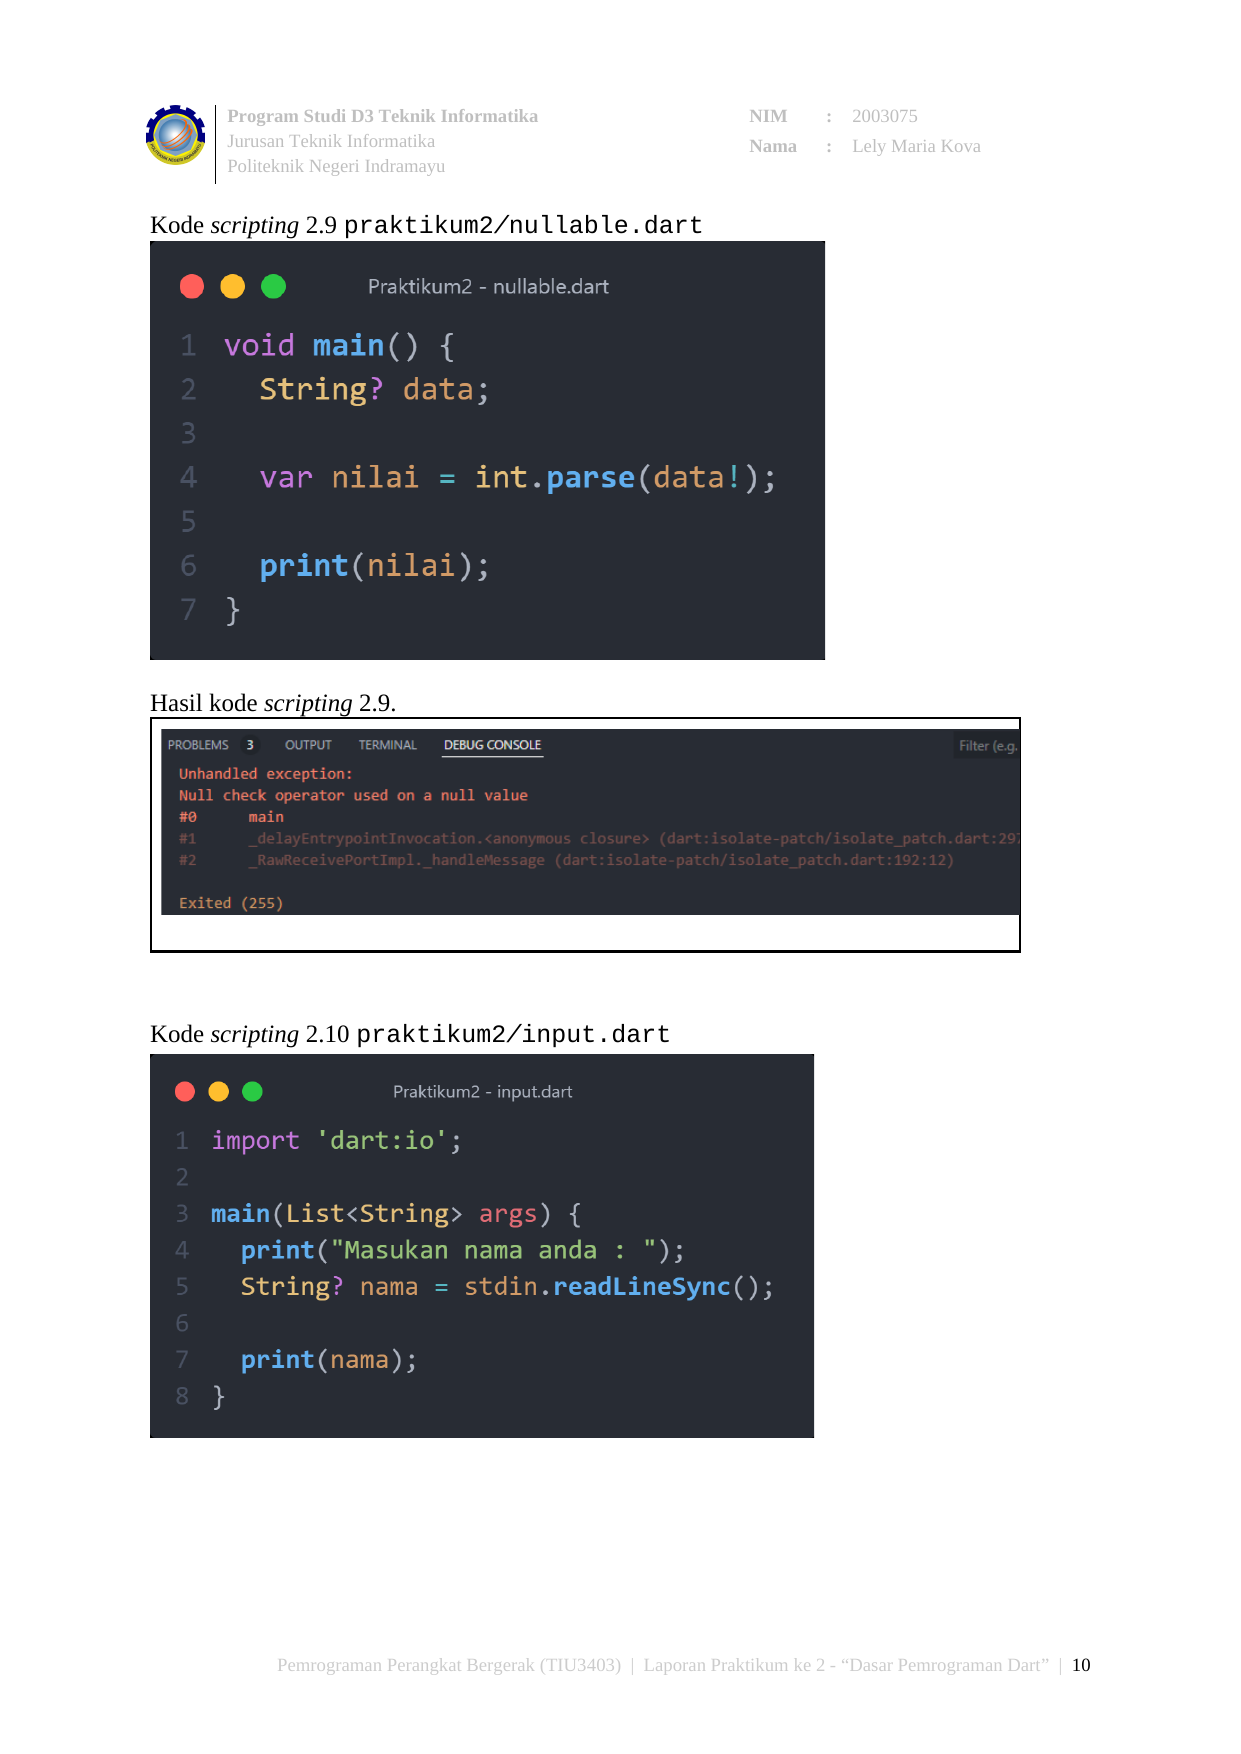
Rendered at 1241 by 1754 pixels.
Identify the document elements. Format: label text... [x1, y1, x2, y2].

picture [146, 105, 205, 165]
picture [161, 729, 1020, 915]
text Kode scripting 2.9 praktikum2/nullable.dart [150, 210, 1090, 241]
table_header [152, 719, 1019, 950]
text Hasil kode scripting 2.9. [150, 688, 1090, 717]
text Kode scripting 2.10 praktikum2/input.dart [150, 1019, 1090, 1050]
picture [150, 1054, 815, 1438]
picture [150, 241, 826, 660]
